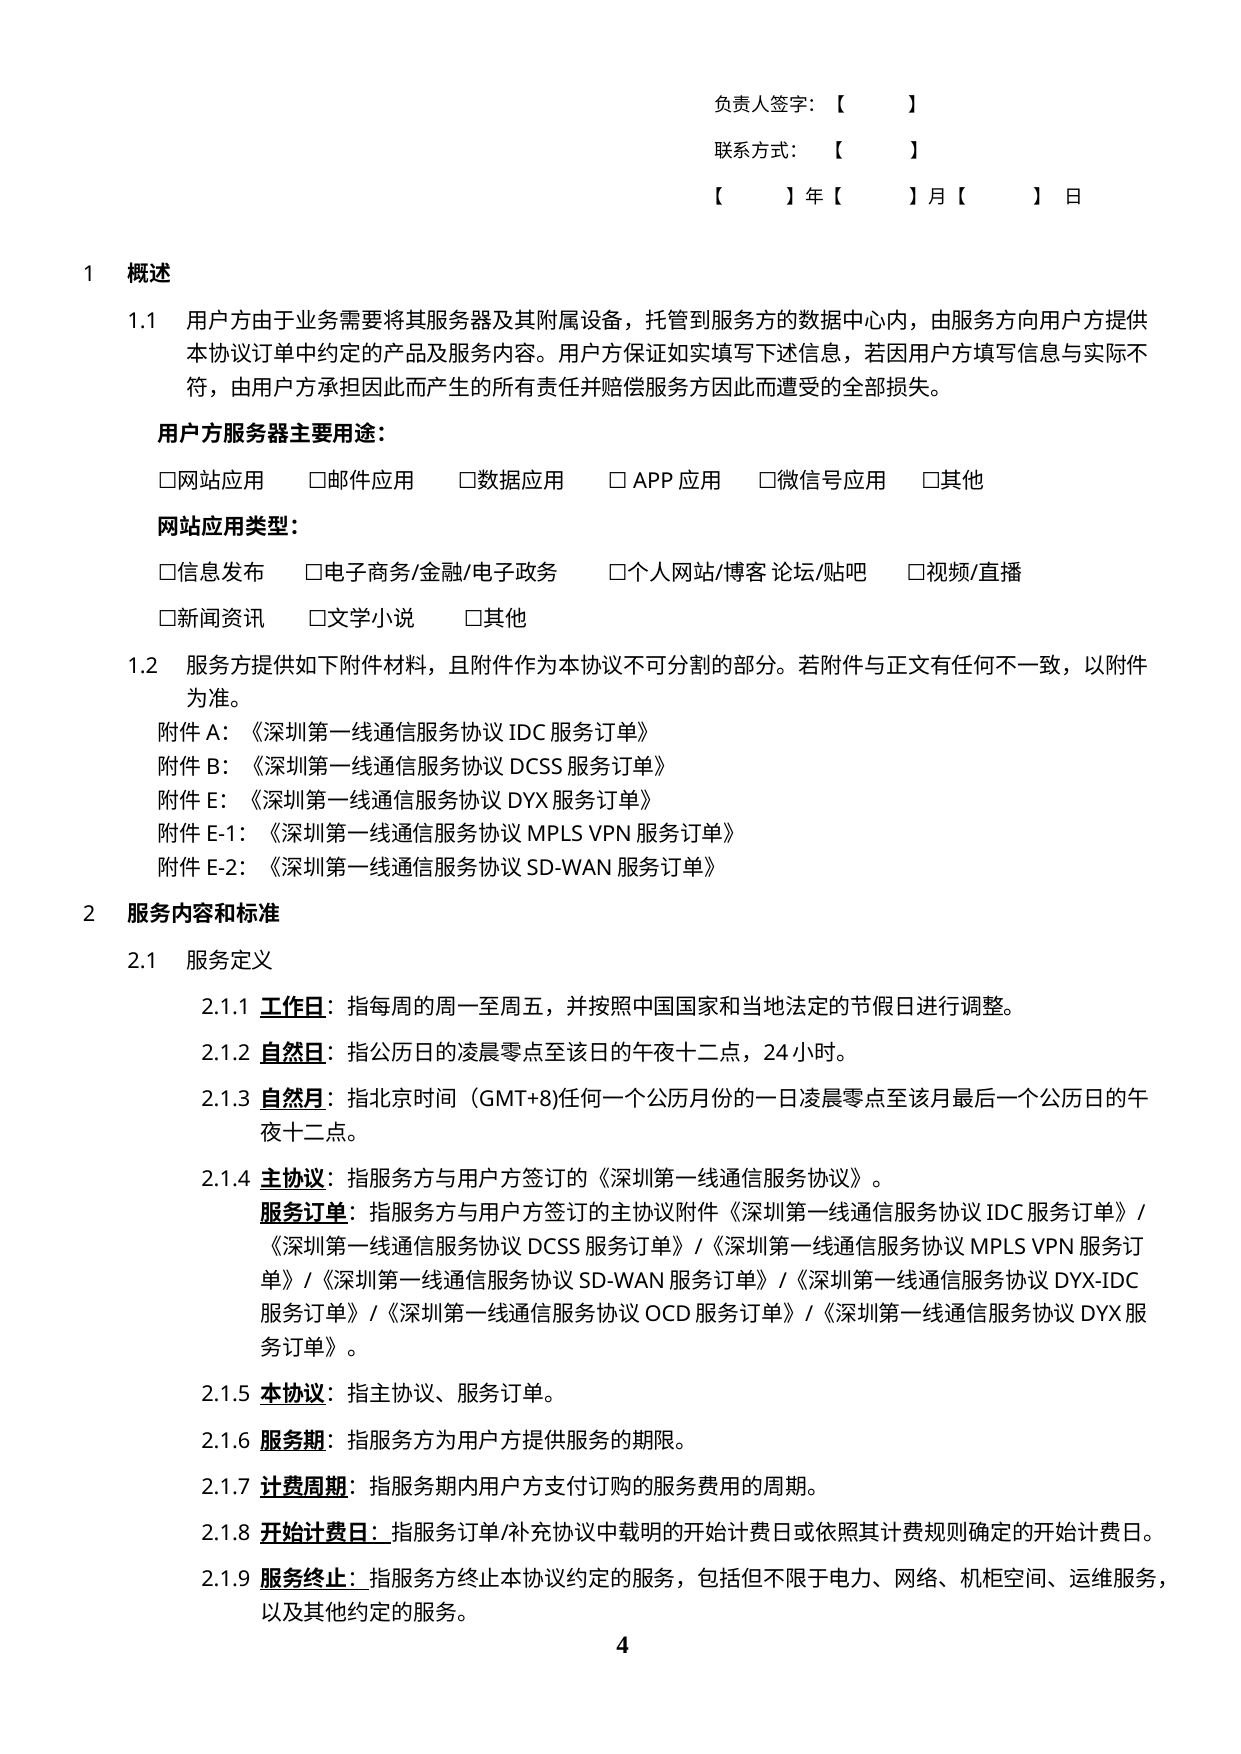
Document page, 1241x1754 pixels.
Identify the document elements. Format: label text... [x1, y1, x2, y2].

text 【 】年【 】月【 】 日 [358, 167, 1157, 212]
list 概述 [83, 255, 1157, 288]
list 本协议：指主协议、服务订单。 [201, 1375, 1157, 1408]
list 开始计费日：指服务订单/补充协议中载明的开始计费日或依照其计费规则确定的开始计费日。 [201, 1513, 1157, 1547]
text 联系方式： 【 】 [358, 121, 1157, 167]
list 计费周期：指服务期内用户方支付订购的服务费用的周期。 [201, 1467, 1157, 1501]
list 附件E-2：《深圳第一线通信服务协议SD-WAN服务订单》 [158, 848, 1157, 882]
list 服务定义 [127, 941, 1157, 975]
text 负责人签字：【 】 [358, 75, 1157, 121]
text 信息发布 电子商务/金融/电子政务 个人网站/博客 论坛/贴吧 视频/直播 [158, 553, 1157, 587]
list 工作日：指每周的周一至周五，并按照中国国家和当地法定的节假日进行调整。 [201, 987, 1157, 1021]
list 自然月：指北京时间（GMT+8)任何一个公历月份的一日凌晨零点至该月最后一个公历日的午夜十二点。 [201, 1080, 1157, 1147]
text 用户方服务器主要用途： [158, 415, 1157, 448]
list 附件E-1：《深圳第一线通信服务协议MPLS VPN服务订单》 [158, 815, 1157, 848]
list 附件A：《深圳第一线通信服务协议IDC服务订单》 [158, 713, 1157, 747]
list 服务期：指服务方为用户方提供服务的期限。 [201, 1421, 1157, 1455]
list 服务内容和标准 [83, 895, 1157, 928]
list 服务订单：指服务方与用户方签订的主协议附件《深圳第一线通信服务协议IDC服务订单》/《深圳第一线通信服务协议DCSS服务订单》/《深圳第一线通信服务协议MPLS VPN服务订单》/《深圳第一线通信服务协议SD-WAN服务订单》/《深圳第一线通信服务协议DYX-IDC服务订单》/《深圳第一线通信服务协议OCD服务订单》/《深圳第一线通信服务协议DYX服务订单》。 [260, 1193, 1157, 1362]
text 网站应用类型： [158, 507, 1157, 541]
list 服务方提供如下附件材料，且附件作为本协议不可分割的部分。若附件与正文有任何不一致，以附件为准。 [127, 646, 1157, 713]
list 自然日：指公历日的凌晨零点至该日的午夜十二点，24小时。 [201, 1033, 1157, 1067]
text 网站应用 邮件应用 数据应用 APP应用 微信号应用 其他 [158, 461, 1157, 495]
list 附件B：《深圳第一线通信服务协议DCSS服务订单》 [158, 747, 1157, 781]
text 新闻资讯 文学小说 其他 [158, 600, 1157, 633]
list 用户方由于业务需要将其服务器及其附属设备，托管到服务方的数据中心内，由服务方向用户方提供本协议订单中约定的产品及服务内容。用户方保证如实填写下述信息，若因用户方填写信息与实际不符，由用户方承担因此而产生的所有责任并赔偿服务方因此而遭受的全部损失。 [127, 301, 1157, 402]
list 服务终止：指服务方终止本协议约定的服务，包括但不限于电力、网络、机柜空间、运维服务，以及其他约定的服务。 [201, 1560, 1157, 1627]
list 附件E：《深圳第一线通信服务协议DYX服务订单》 [158, 781, 1157, 815]
list 主协议：指服务方与用户方签订的《深圳第一线通信服务协议》。 [201, 1160, 1157, 1193]
